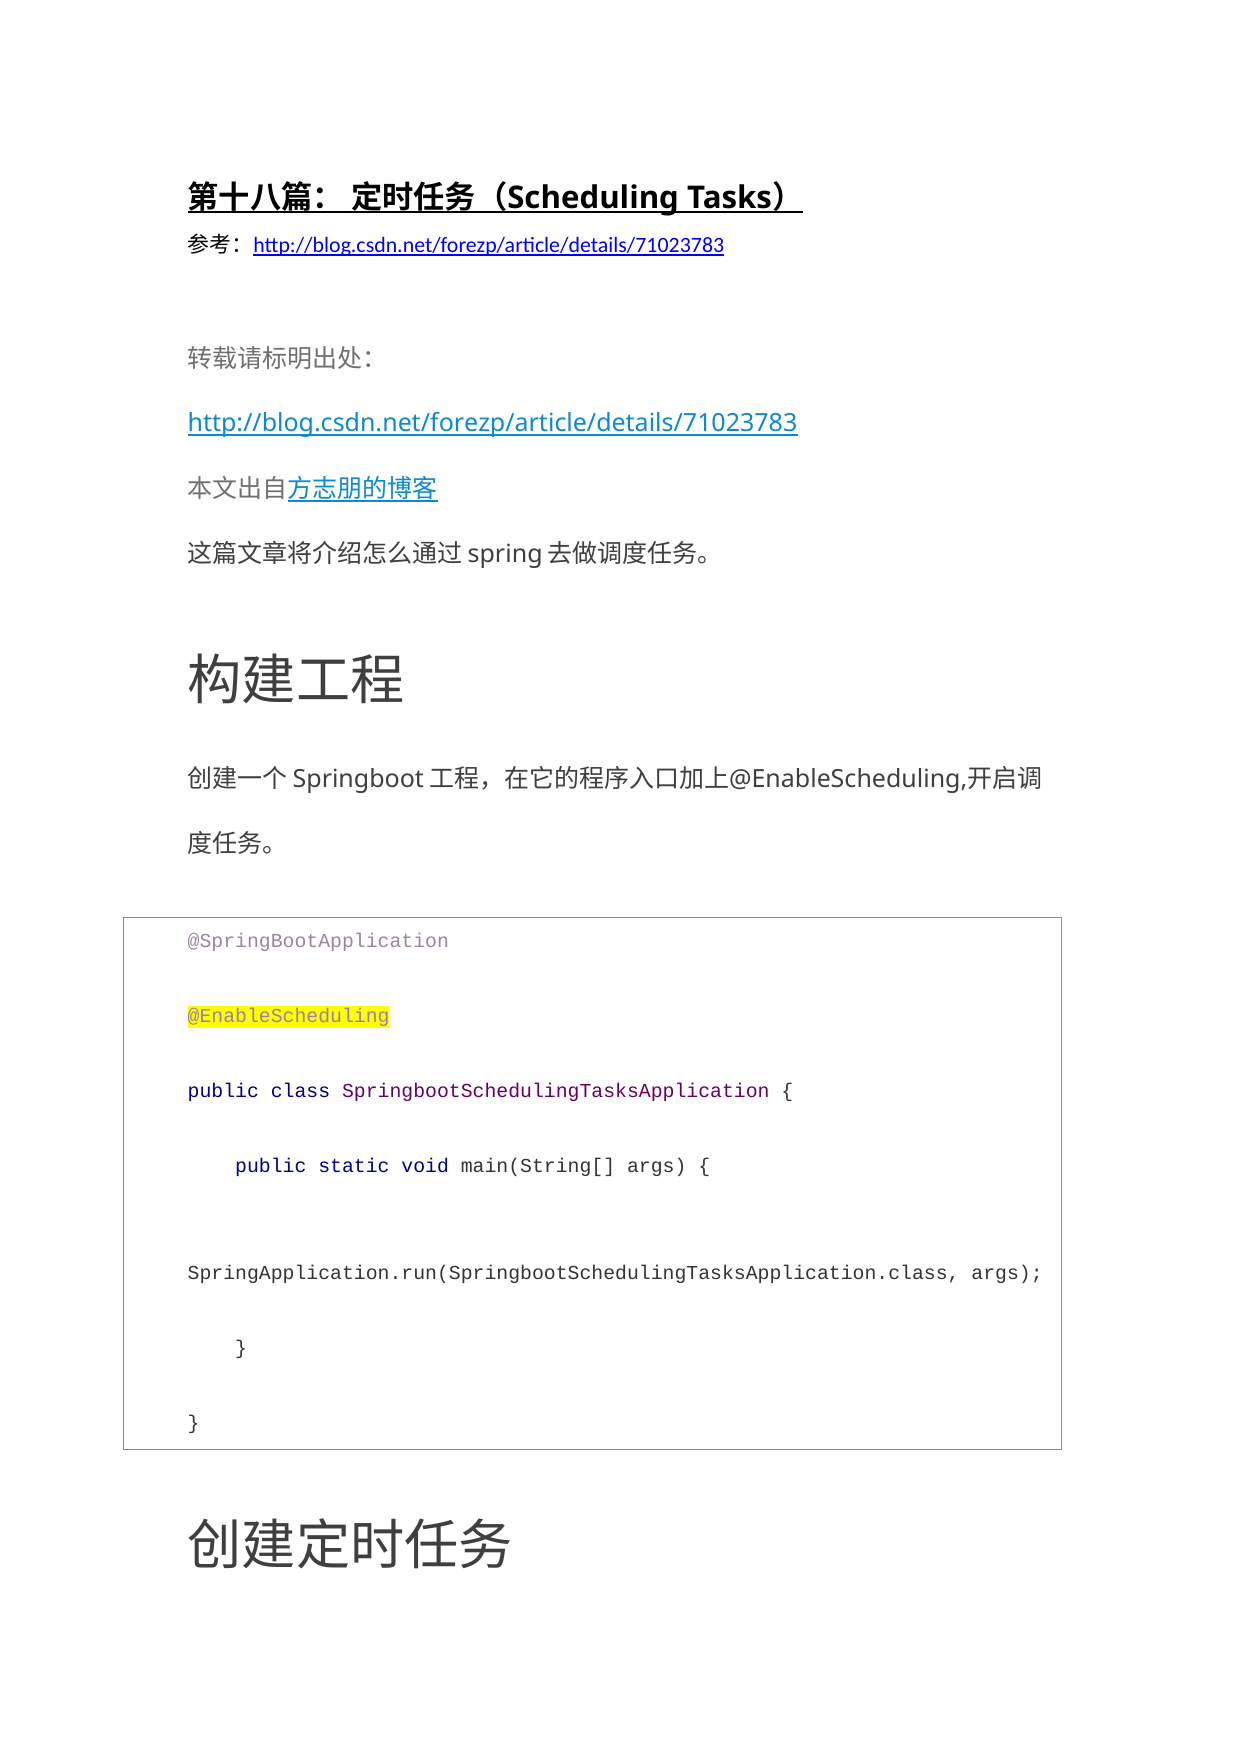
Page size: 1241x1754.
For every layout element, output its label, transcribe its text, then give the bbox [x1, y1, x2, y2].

text 创建一个Springboot工程，在它的程序入口加上@EnableScheduling,开启调度任务。 [187, 744, 1053, 874]
text 构建工程 [187, 627, 1053, 724]
text @EnableScheduling [124, 992, 1061, 1033]
text 这篇文章将介绍怎么通过spring去做调度任务。 [187, 519, 1053, 584]
text SpringApplication.run(SpringbootSchedulingTasksApplication.class, args); [124, 1217, 1061, 1291]
text @SpringBootApplication [124, 918, 1061, 958]
text 第十八篇： 定时任务（Scheduling Tasks） [187, 162, 1053, 227]
text public static void main(String[] args) { [124, 1142, 1061, 1183]
text public class SpringbootSchedulingTasksApplication { [124, 1067, 1061, 1108]
text } [124, 1324, 1061, 1366]
text 转载请标明出处： http://blog.csdn.net/forezp/article/details/71023783 本文出自方志朋的博客 [187, 324, 1053, 519]
text 参考：http://blog.csdn.net/forezp/article/details/71023783 [187, 227, 1053, 259]
text 创建定时任务 [187, 1492, 1053, 1590]
text } [124, 1399, 1061, 1449]
